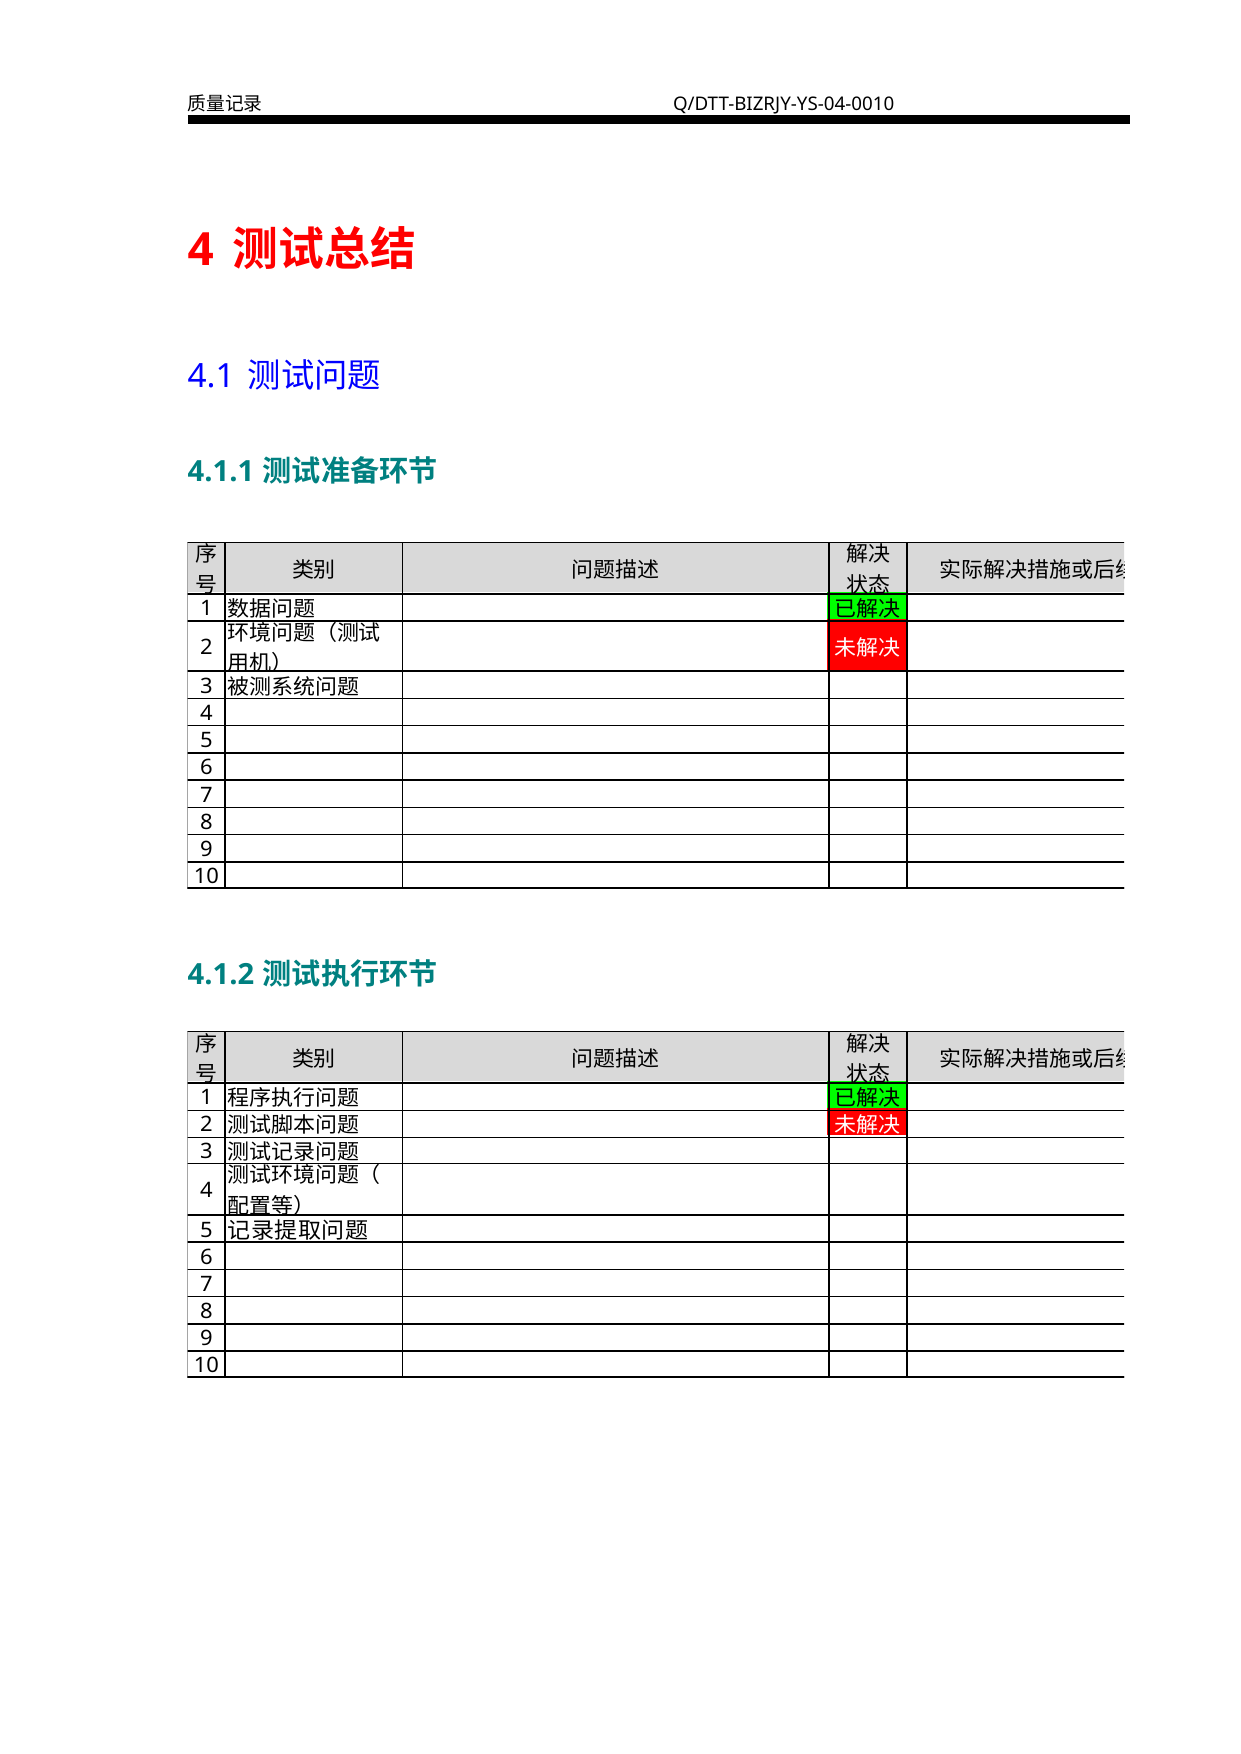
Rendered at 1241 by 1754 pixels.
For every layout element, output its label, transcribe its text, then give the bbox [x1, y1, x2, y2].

subtitle 测试问题 [187, 341, 1137, 406]
subtitle 测试执行环节 [187, 939, 1137, 1004]
subtitle 测试准备环节 [187, 436, 1137, 501]
subtitle 测试总结 [187, 197, 1137, 295]
